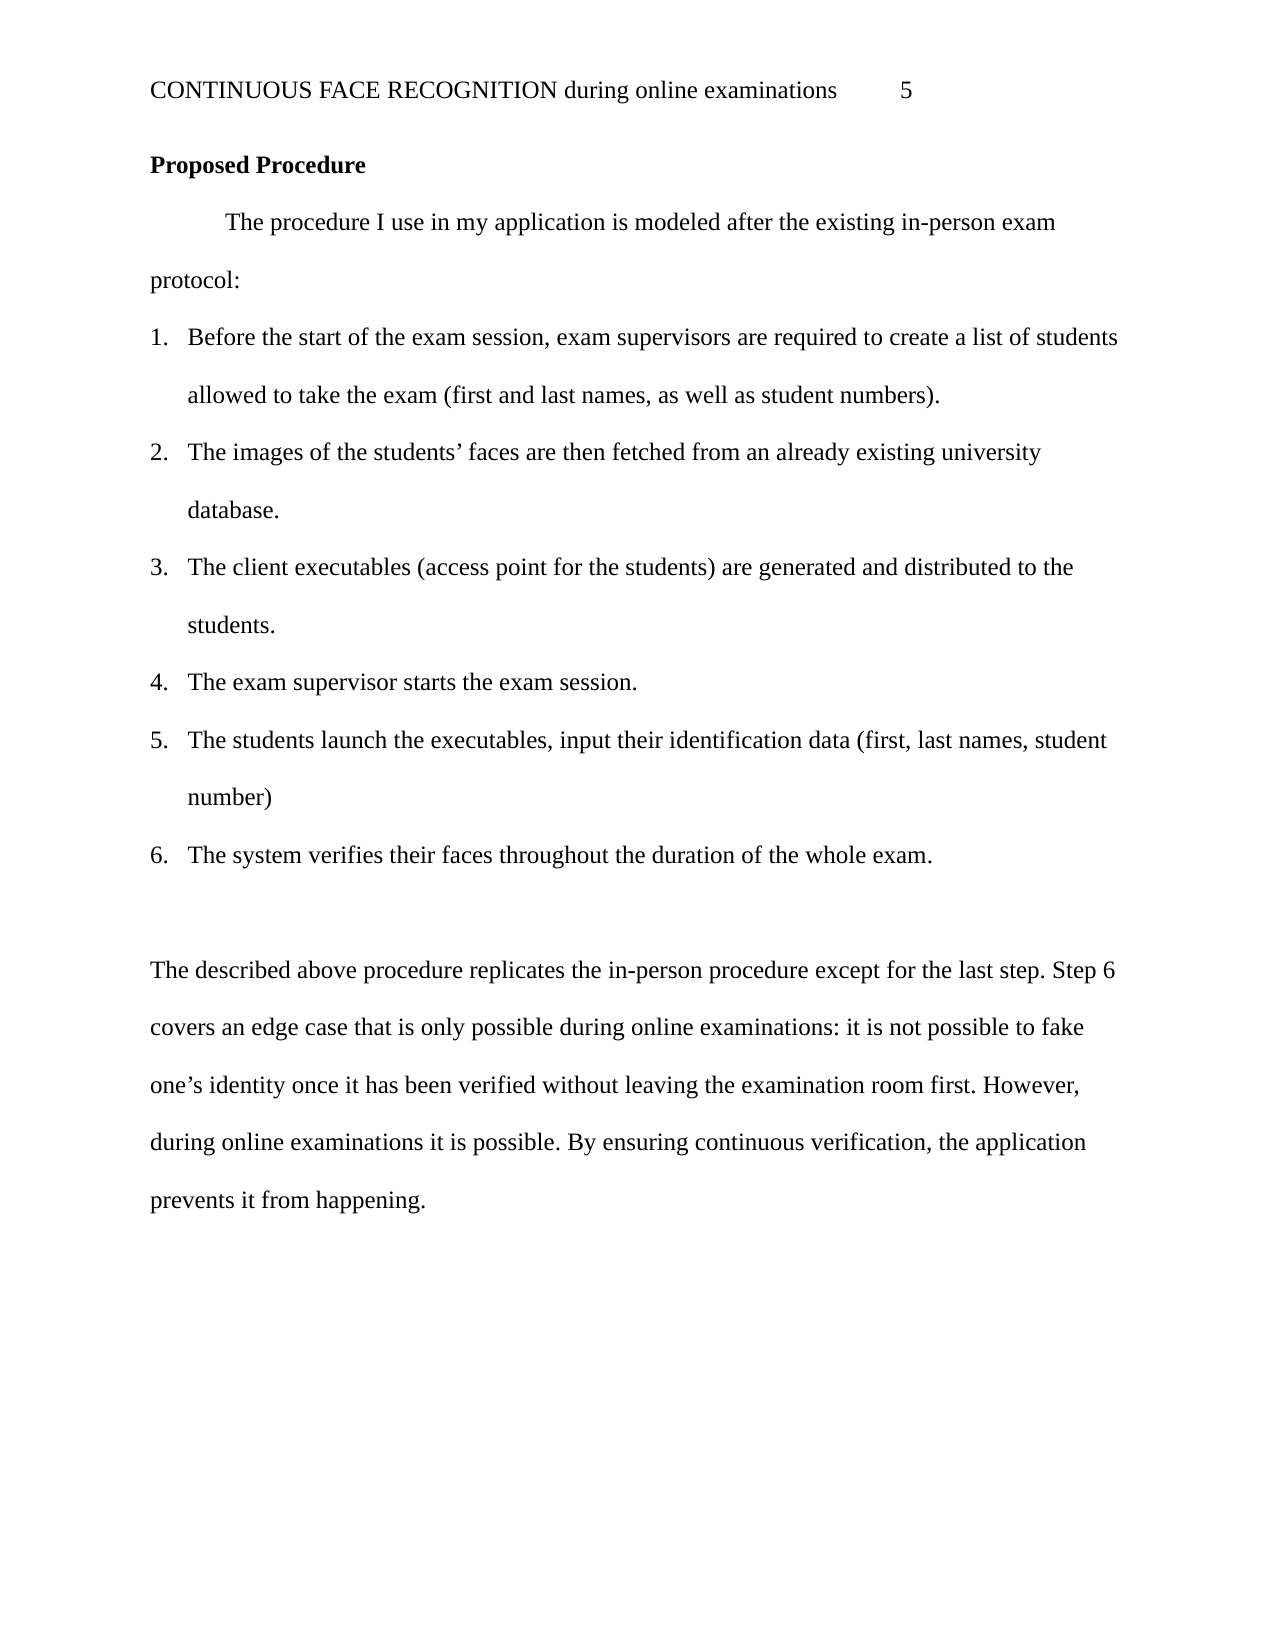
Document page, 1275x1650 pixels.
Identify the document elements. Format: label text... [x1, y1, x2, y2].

text The procedure I use in my application is modeled after the existing in-person exam protocol: [150, 207, 1125, 294]
subtitle Proposed Procedure [150, 150, 1125, 179]
list The exam supervisor starts the exam session. [150, 667, 1125, 696]
list Before the start of the exam session, exam supervisors are required to create a list of students allowed to take the exam (first and last names, as well as student numbers). [150, 322, 1125, 409]
list The images of the students’ faces are then fetched from an already existing university database. [150, 437, 1125, 524]
list The students launch the executables, input their identification data (first, last names, student number) [150, 725, 1125, 811]
list The client executables (access point for the students) are generated and distributed to the students. [150, 552, 1125, 639]
list The system verifies their faces throughout the duration of the whole exam. [150, 840, 1125, 869]
text The described above procedure replicates the in-person procedure except for the last step. Step 6 covers an edge case that is only possible during online examinations: it is not possible to fake one’s identity once it has been verified without leaving the examination room first. However, during online examinations it is possible. By ensuring continuous verification, the application prevents it from happening. [150, 955, 1125, 1214]
